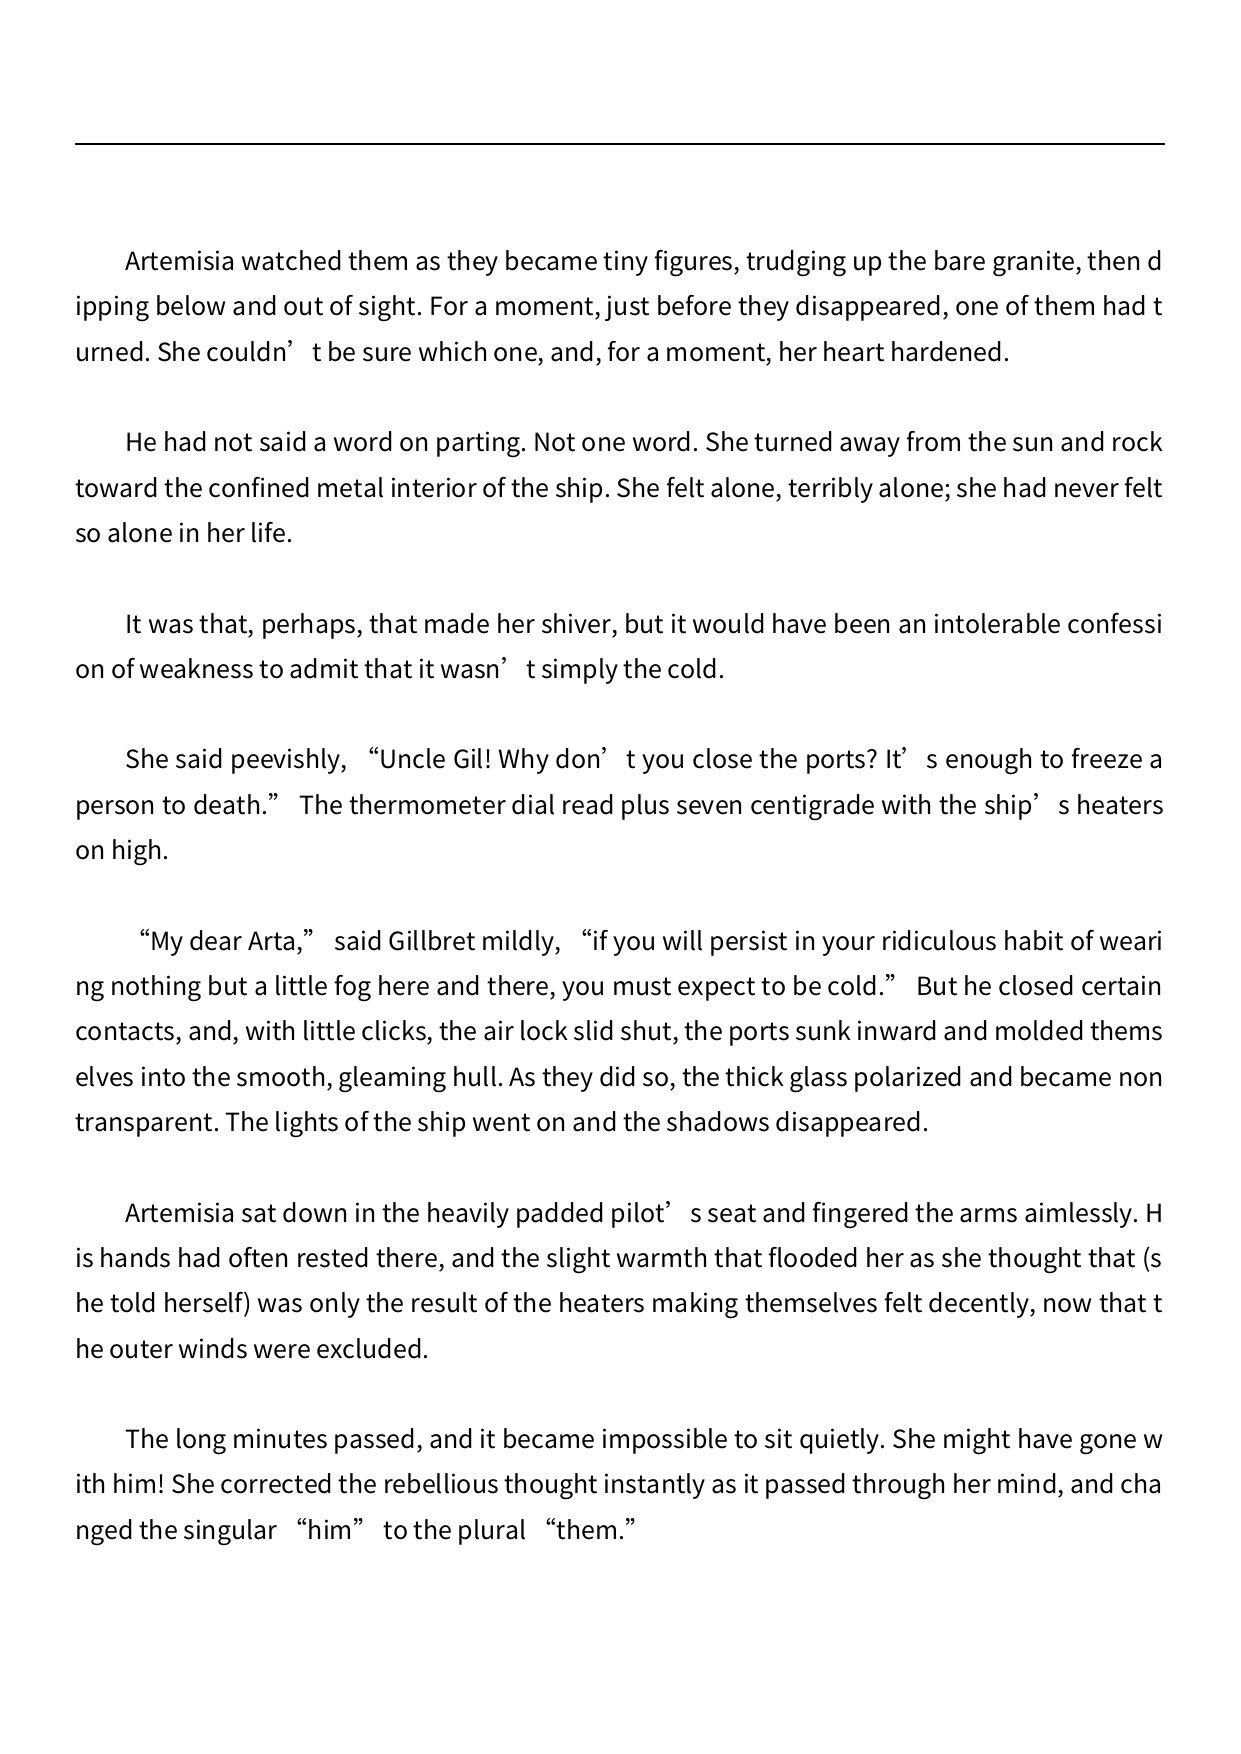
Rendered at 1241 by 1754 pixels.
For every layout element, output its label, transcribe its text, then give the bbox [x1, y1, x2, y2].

text The long minutes passed, and it became impossible to sit quietly. She might have gone with him! She corrected the rebellious thought instantly as it passed through her mind, and changed the singular “him” to the plural “them.” [75, 1415, 1165, 1551]
text She said peevishly, “Uncle Gil! Why don’t you close the ports? It’s enough to freeze a person to death.” The thermometer dial read plus seven centigrade with the ship’s heaters on high. [75, 736, 1165, 871]
text He had not said a word on parting. Not one word. She turned away from the sun and rock toward the confined metal interior of the ship. She felt alone, terribly alone; she had never felt so alone in her life. [75, 418, 1165, 554]
text Artemisia watched them as they became tiny figures, trudging up the bare granite, then dipping below and out of sight. For a moment, just before they disappeared, one of them had turned. She couldn’t be sure which one, and, for a moment, her heart hardened. [75, 237, 1165, 373]
text “My dear Arta,” said Gillbret mildly, “if you will persist in your ridiculous habit of wearing nothing but a little fog here and there, you must expect to be cold.” But he closed certain contacts, and, with little clicks, the air lock slid shut, the ports sunk inward and molded themselves into the smooth, gleaming hull. As they did so, the thick glass polarized and became nontransparent. The lights of the ship went on and the shadows disappeared. [75, 917, 1165, 1143]
text Artemisia sat down in the heavily padded pilot’s seat and fingered the arms aimlessly. His hands had often rested there, and the slight warmth that flooded her as she thought that (she told herself) was only the result of the heaters making themselves felt decently, now that the outer winds were excluded. [75, 1189, 1165, 1370]
text It was that, perhaps, that made her shiver, but it would have been an intolerable confession of weakness to admit that it wasn’t simply the cold. [75, 599, 1165, 690]
